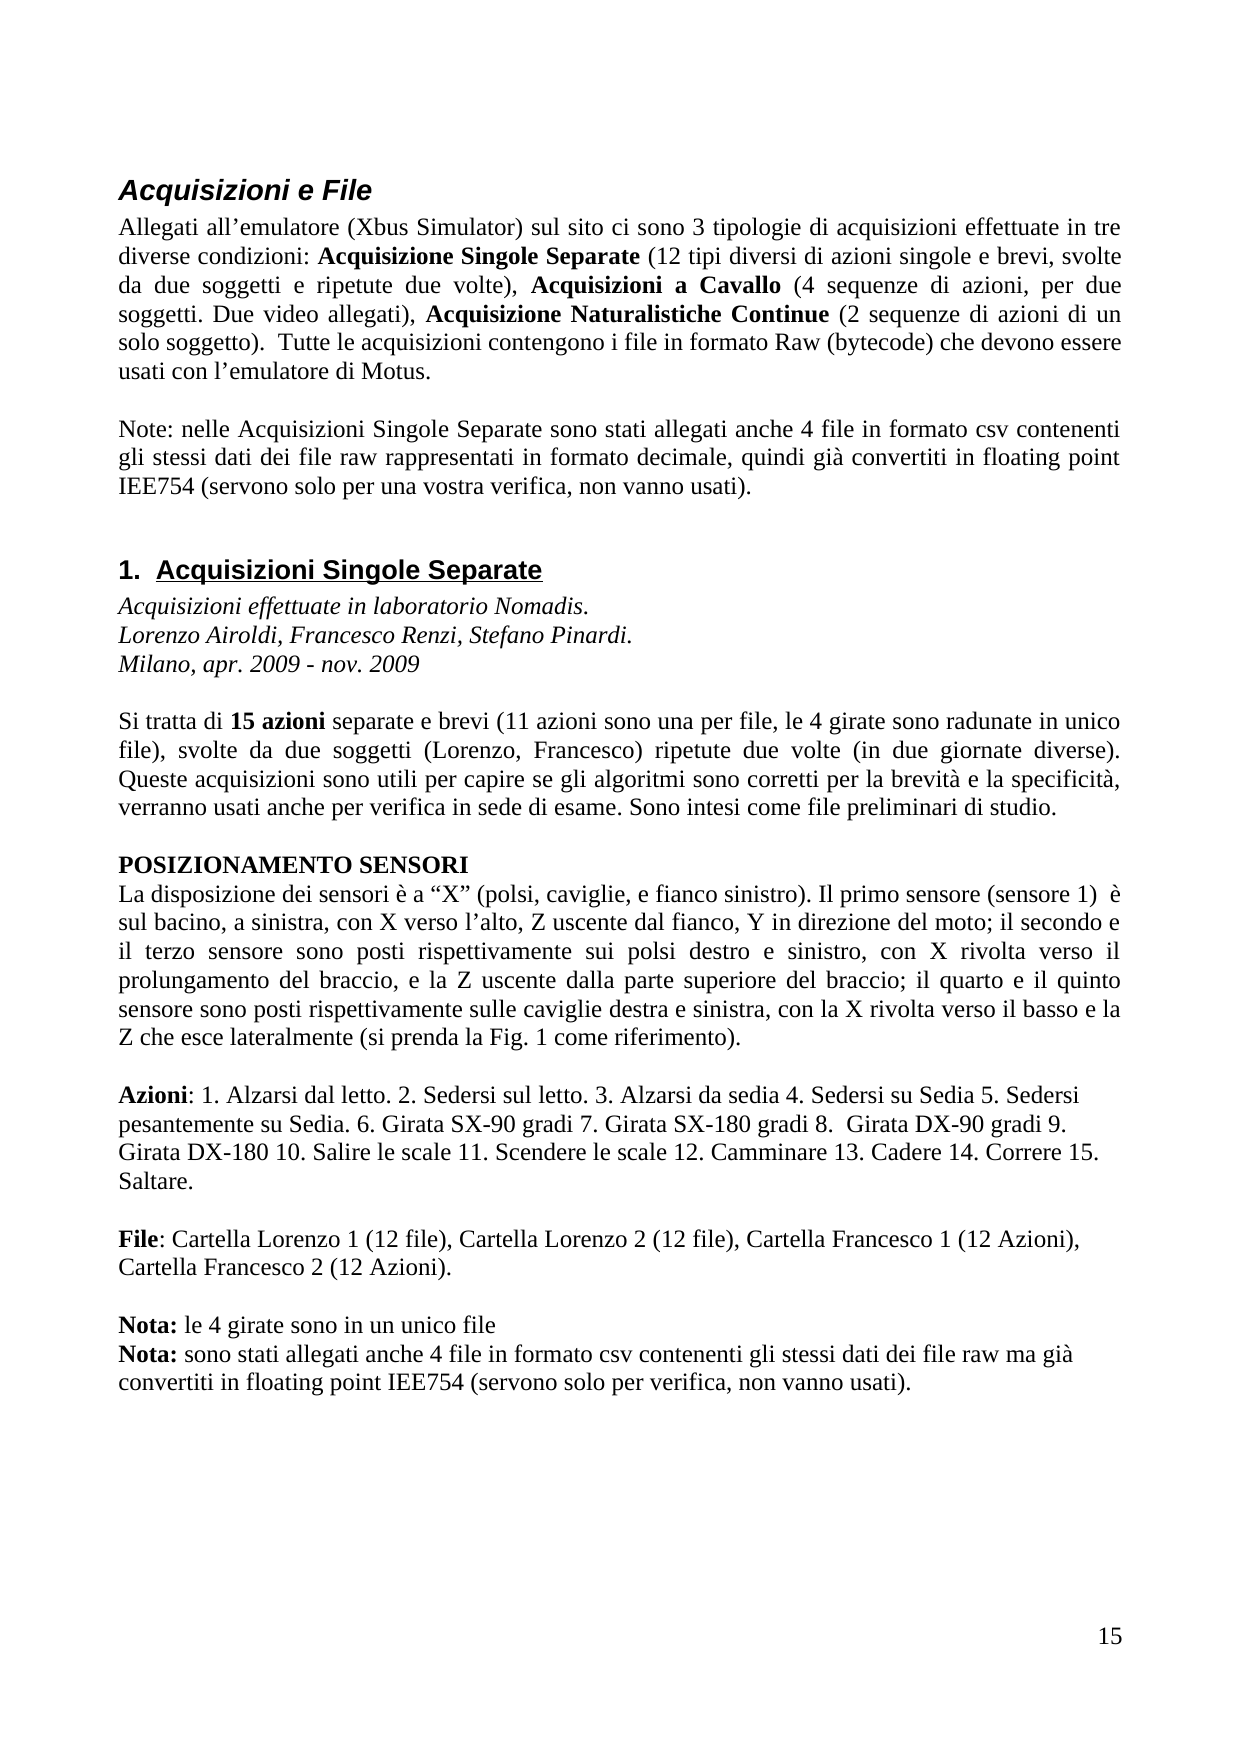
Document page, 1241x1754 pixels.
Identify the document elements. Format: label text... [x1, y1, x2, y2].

text Acquisizioni effettuate in laboratorio Nomadis. [118, 591, 1122, 620]
text Nota: le 4 girate sono in un unico file [118, 1310, 1122, 1339]
subtitle Acquisizioni Singole Separate [118, 554, 1122, 585]
text Allegati all’emulatore (Xbus Simulator) sul sito ci sono 3 tipologie di acquisizioni effettuate in tre diverse condizioni: Acquisizione Singole Separate (12 tipi diversi di azioni singole e brevi, svolte da due soggetti e ripetute due volte), Acquisizioni a Cavallo (4 sequenze di azioni, per due soggetti. Due video allegati), Acquisizione Naturalistiche Continue (2 sequenze di azioni di un solo soggetto). Tutte le acquisizioni contengono i file in formato Raw (bytecode) che devono essere usati con l’emulatore di Motus. [118, 212, 1122, 385]
text Milano, apr. 2009 - nov. 2009 [118, 649, 1122, 677]
text Azioni: 1. Alzarsi dal letto. 2. Sedersi sul letto. 3. Alzarsi da sedia 4. Sedersi su Sedia 5. Sedersi pesantemente su Sedia. 6. Girata SX-90 gradi 7. Girata SX-180 gradi 8. Girata DX-90 gradi 9. Girata DX-180 10. Salire le scale 11. Scendere le scale 12. Camminare 13. Cadere 14. Correre 15. Saltare. [118, 1080, 1122, 1195]
text Si tratta di 15 azioni separate e brevi (11 azioni sono una per file, le 4 girate sono radunate in unico file), svolte da due soggetti (Lorenzo, Francesco) ripetute due volte (in due giornate diverse). Queste acquisizioni sono utili per capire se gli algoritmi sono corretti per la brevità e la specificità, verranno usati anche per verifica in sede di esame. Sono intesi come file preliminari di studio. [118, 706, 1122, 821]
text POSIZIONAMENTO SENSORI [118, 850, 1122, 879]
text Lorenzo Airoldi, Francesco Renzi, Stefano Pinardi. [118, 620, 1122, 649]
subtitle Acquisizioni e File [118, 173, 1122, 206]
text La disposizione dei sensori è a “X” (polsi, caviglie, e fianco sinistro). Il primo sensore (sensore 1) è sul bacino, a sinistra, con X verso l’alto, Z uscente dal fianco, Y in direzione del moto; il secondo e il terzo sensore sono posti rispettivamente sui polsi destro e sinistro, con X rivolta verso il prolungamento del braccio, e la Z uscente dalla parte superiore del braccio; il quarto e il quinto sensore sono posti rispettivamente sulle caviglie destra e sinistra, con la X rivolta verso il basso e la Z che esce lateralmente (si prenda la Fig. 1 come riferimento). [118, 879, 1122, 1051]
text Note: nelle Acquisizioni Singole Separate sono stati allegati anche 4 file in formato csv contenenti gli stessi dati dei file raw rappresentati in formato decimale, quindi già convertiti in floating point IEE754 (servono solo per una vostra verifica, non vanno usati). [118, 414, 1122, 500]
text Nota: sono stati allegati anche 4 file in formato csv contenenti gli stessi dati dei file raw ma già convertiti in floating point IEE754 (servono solo per verifica, non vanno usati). [118, 1339, 1122, 1396]
text File: Cartella Lorenzo 1 (12 file), Cartella Lorenzo 2 (12 file), Cartella Francesco 1 (12 Azioni), Cartella Francesco 2 (12 Azioni). [118, 1224, 1122, 1281]
